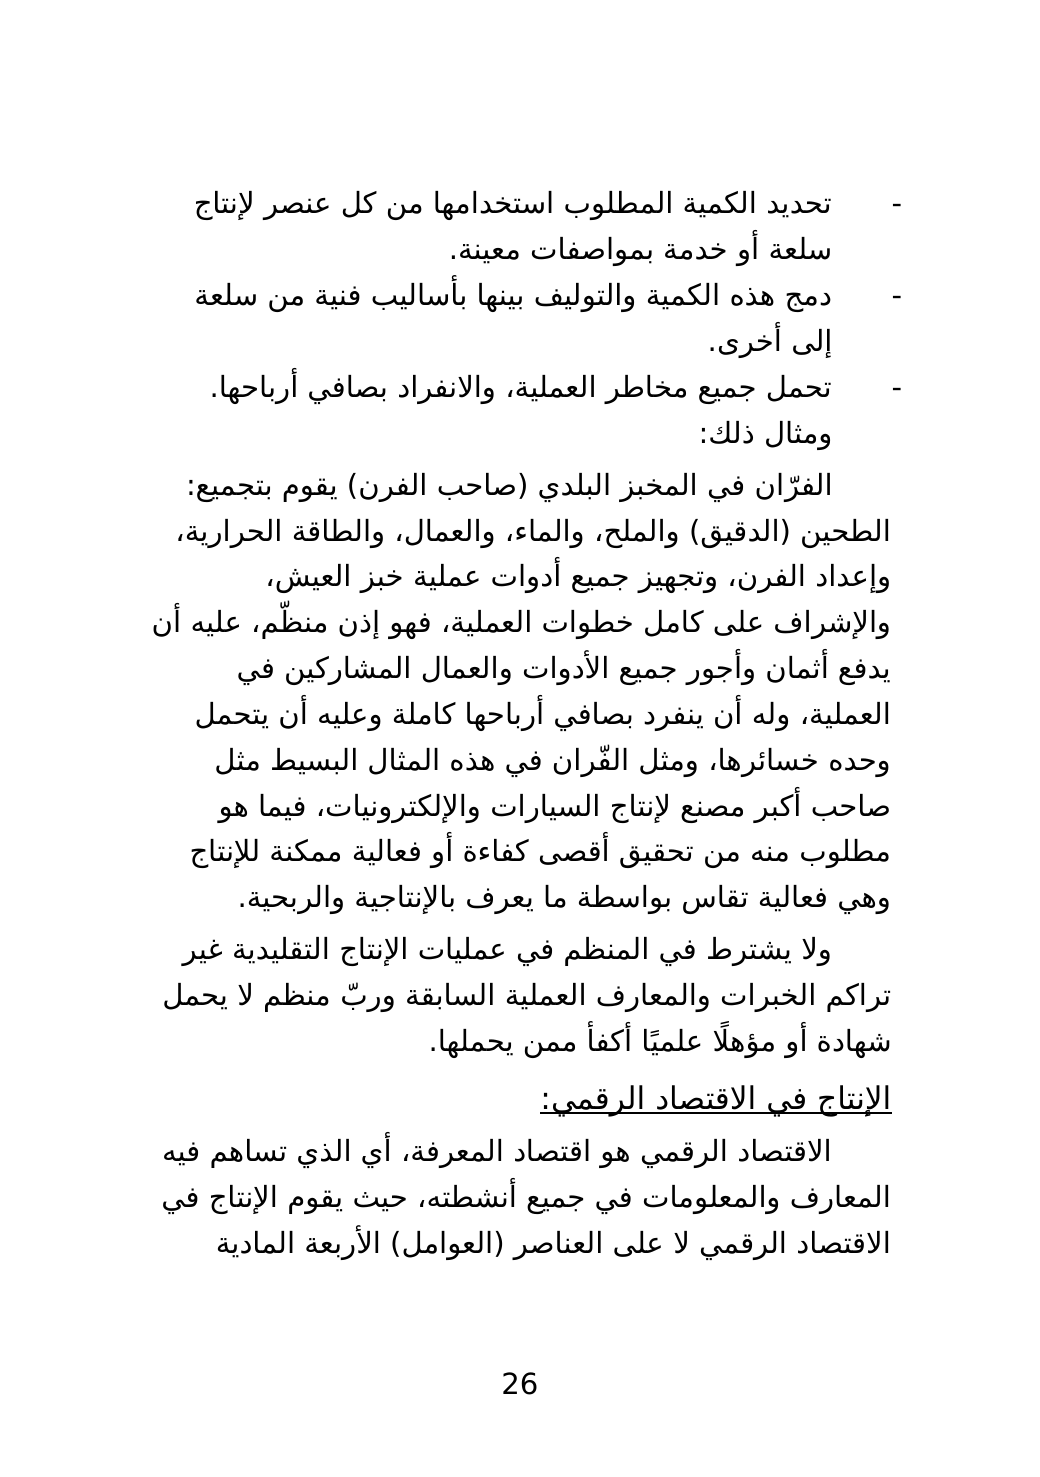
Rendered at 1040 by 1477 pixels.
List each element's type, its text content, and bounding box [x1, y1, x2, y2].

text الفرّان في المخبز البلدي (صاحب الفرن) يقوم بتجميع: الطحين (الدقيق) والملح، والماء، والعمال، والطاقة الحرارية، وإعداد الفرن، وتجهيز جميع أدوات عملية خبز العيش، والإشراف على كامل خطوات العملية، فهو إذن منظّم، عليه أن يدفع أثمان وأجور جميع الأدوات والعمال المشاركين في العملية، وله أن ينفرد بصافي أرباحها كاملة وعليه أن يتحمل وحده خسائرها، ومثل الفّران في هذه المثال البسيط مثل صاحب أكبر مصنع لإنتاج السيارات والإلكترونيات، فيما هو مطلوب منه من تحقيق أقصى كفاءة أو فعالية ممكنة للإنتاج وهي فعالية تقاس بواسطة ما يعرف بالإنتاجية والربحية. [148, 458, 892, 917]
list تحديد الكمية المطلوب استخدامها من كل عنصر لإنتاج سلعة أو خدمة بمواصفات معينة. [148, 177, 892, 269]
text ولا يشترط في المنظم في عمليات الإنتاج التقليدية غير تراكم الخبرات والمعارف العملية السابقة وربّ منظم لا يحمل شهادة أو مؤهلًا علميًا أكفأ ممن يحملها. [148, 923, 892, 1061]
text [148, 1125, 892, 1263]
list دمج هذه الكمية والتوليف بينها بأساليب فنية من سلعة إلى أخرى. [148, 269, 892, 361]
list تحمل جميع مخاطر العملية، والانفراد بصافي أرباحها. ومثال ذلك: [148, 361, 892, 452]
subtitle الإنتاج في الاقتصاد الرقمي: [148, 1073, 892, 1119]
